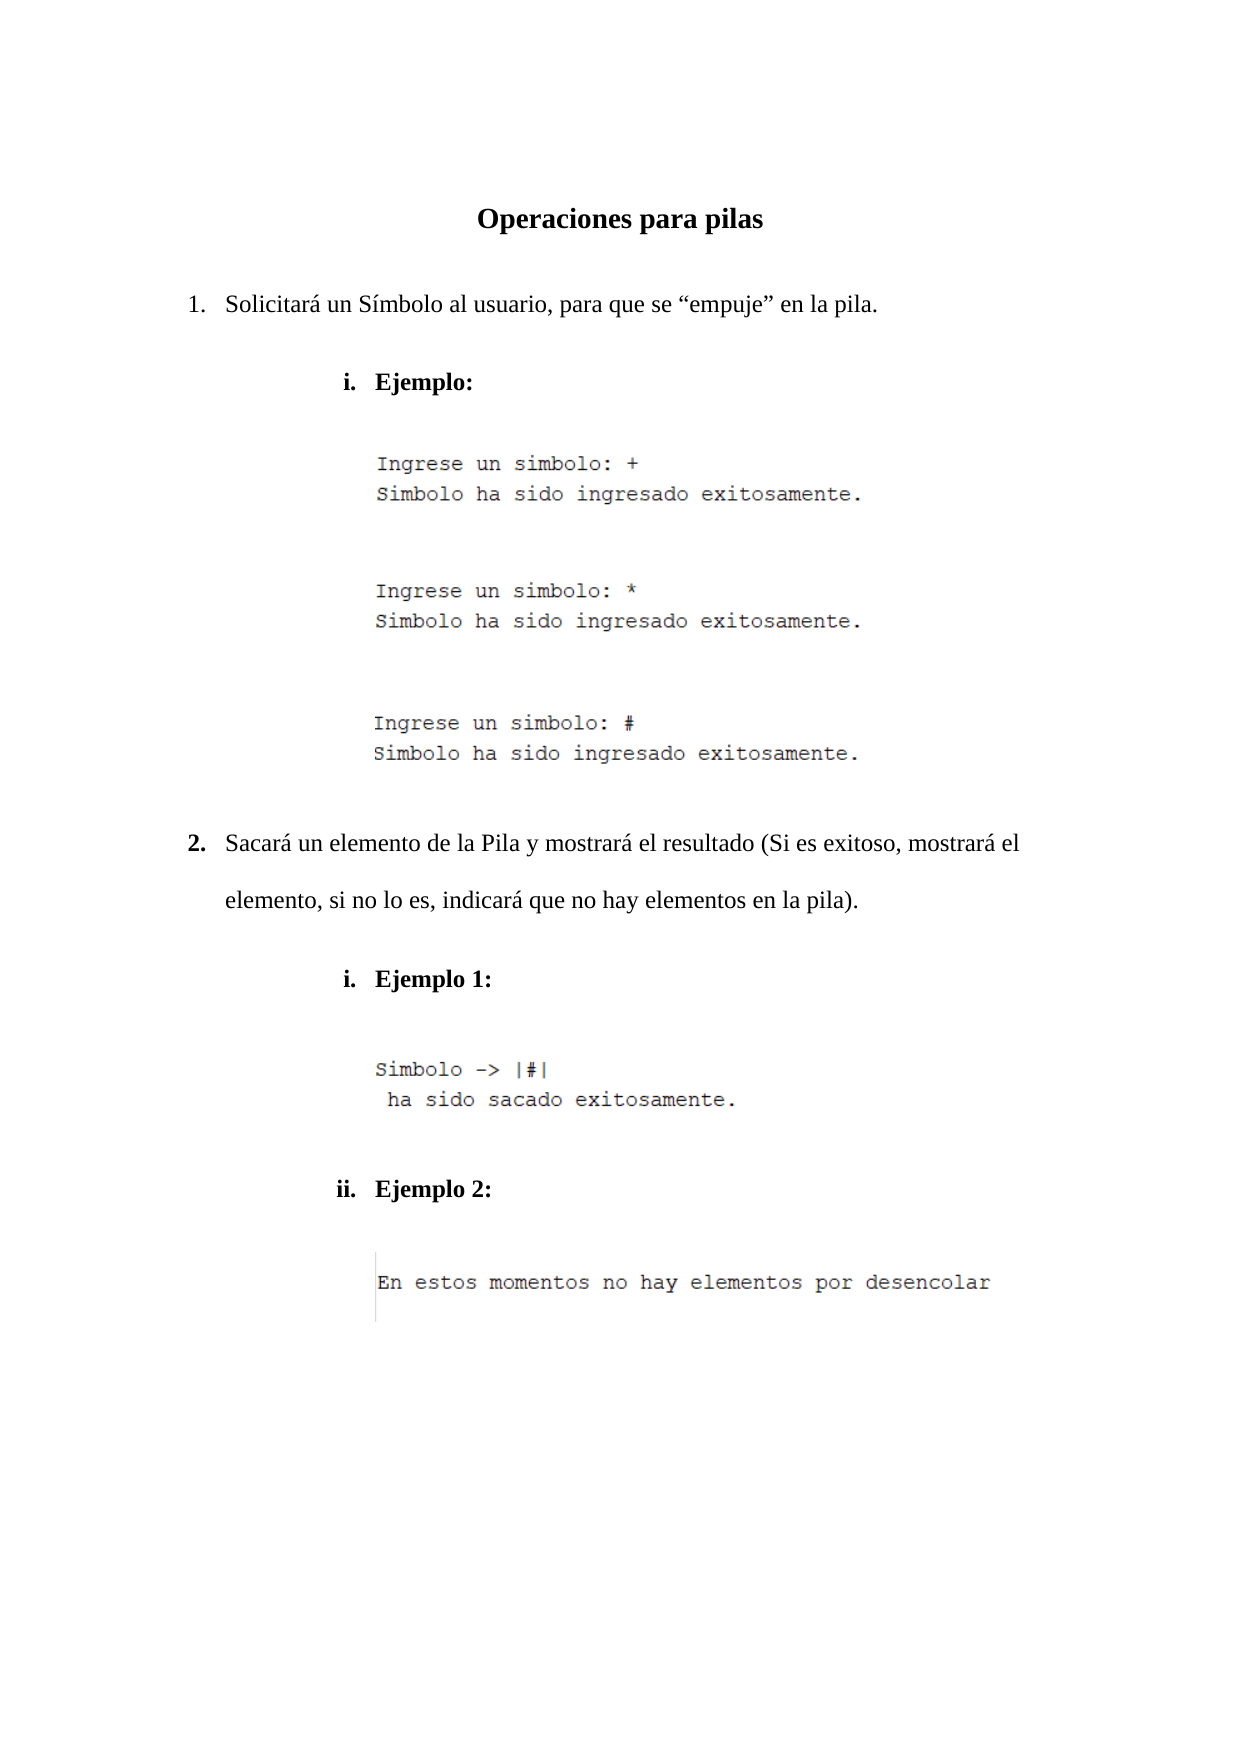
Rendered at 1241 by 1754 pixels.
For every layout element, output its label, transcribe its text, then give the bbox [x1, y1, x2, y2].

picture [375, 1042, 767, 1125]
list Ejemplo 1: [356, 964, 1090, 993]
list Sacará un elemento de la Pila y mostrará el resultado (Si es exitoso, mostrará el elemento, si no lo es, indicará que no hay elementos en la pila). [187, 828, 1090, 914]
picture [375, 1252, 1021, 1322]
list Ejemplo: [356, 367, 1090, 396]
text Operaciones para pilas [150, 201, 1090, 234]
picture [375, 445, 884, 522]
picture [375, 571, 895, 659]
picture [375, 708, 890, 779]
list Solicitará un Símbolo al usuario, para que se “empuje” en la pila. [187, 289, 1090, 318]
list Ejemplo 2: [356, 1174, 1090, 1203]
